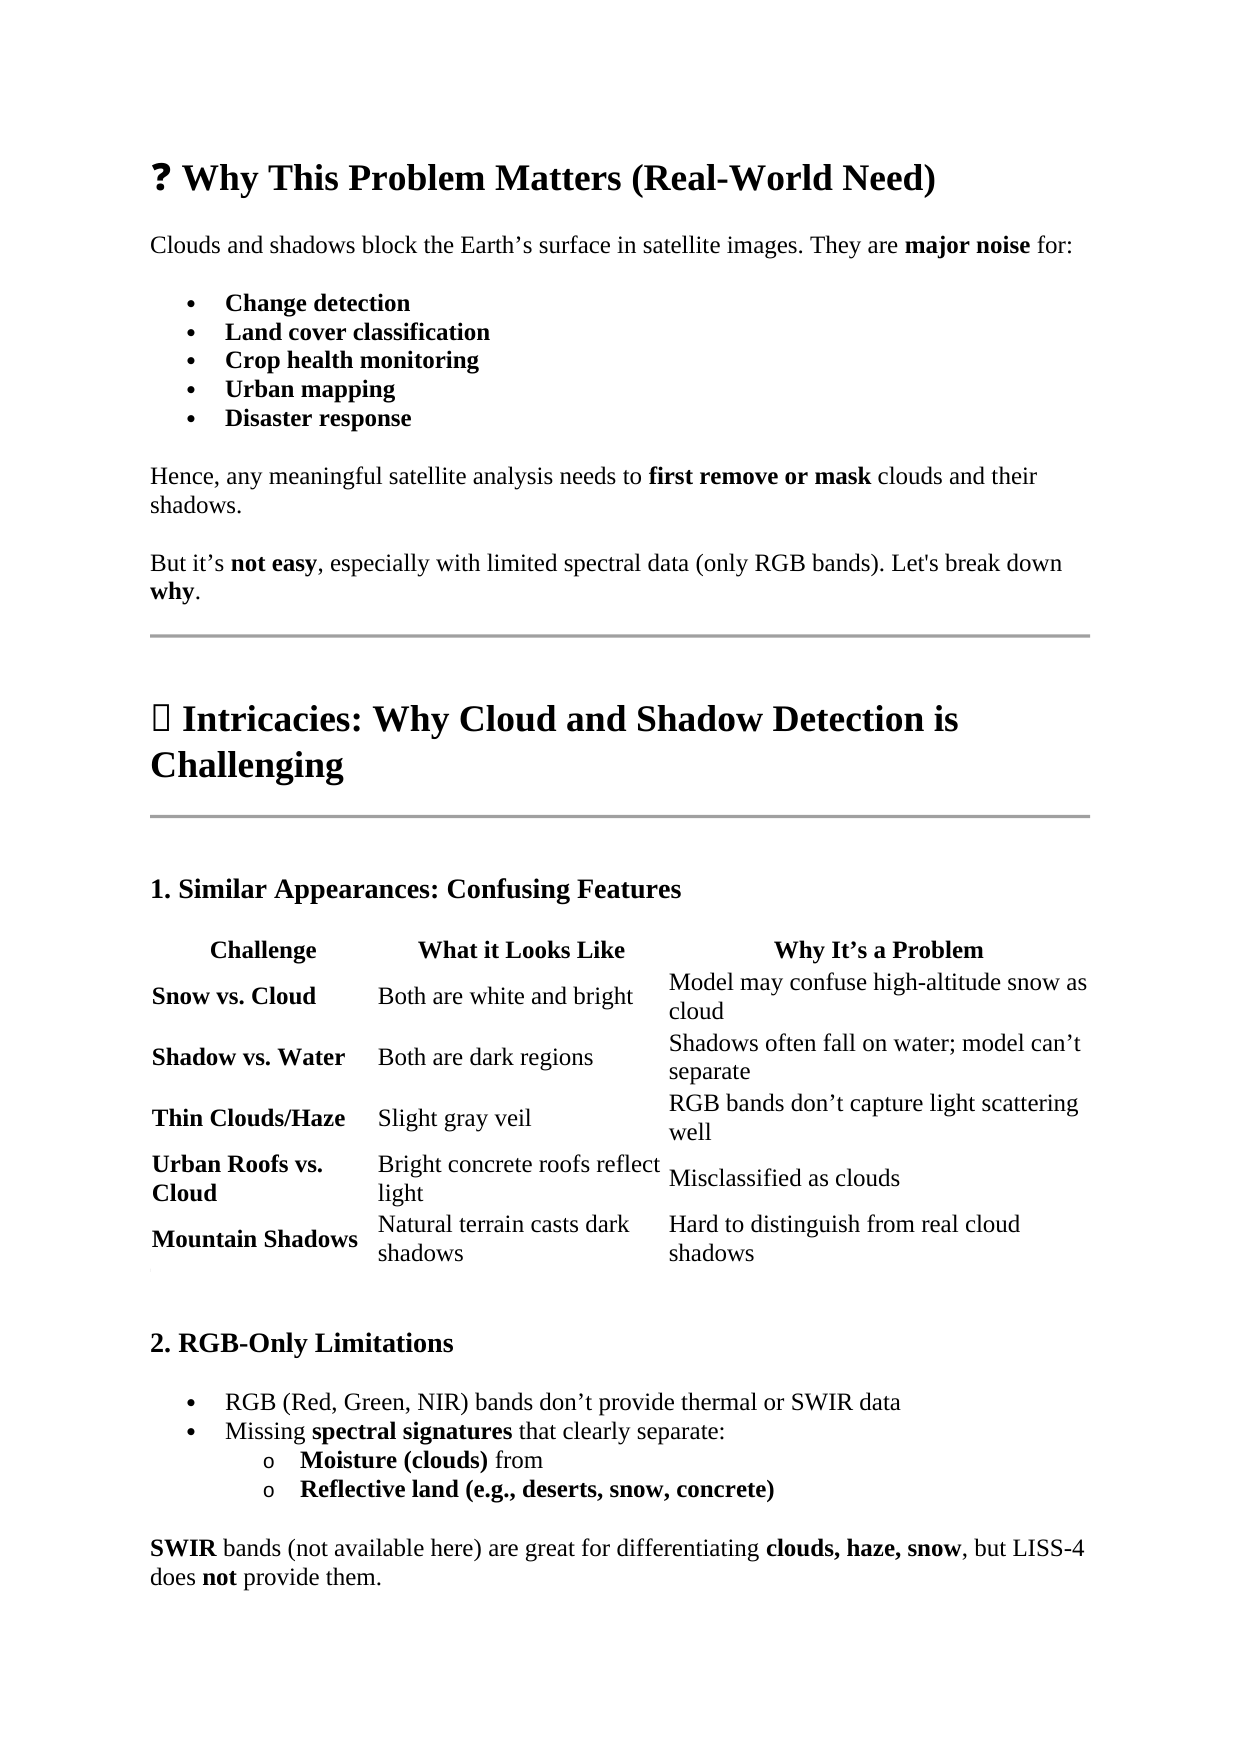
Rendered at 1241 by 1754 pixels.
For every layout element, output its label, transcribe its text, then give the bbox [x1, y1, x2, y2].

text 2. RGB-Only Limitations [150, 1326, 1090, 1358]
table_cell Both are dark regions [376, 1026, 667, 1087]
table_header Challenge [150, 934, 376, 966]
table_cell Urban Roofs vs. Cloud [150, 1148, 376, 1208]
list RGB (Red, Green, NIR) bands don’t provide thermal or SWIR data [187, 1387, 1090, 1416]
table_cell Shadows often fall on water; model can’t separate [667, 1026, 1090, 1087]
table_cell Thin Clouds/Haze [150, 1087, 376, 1147]
table_cell Model may confuse high-altitude snow as cloud [667, 966, 1090, 1026]
table_cell RGB bands don’t capture light scattering well [667, 1087, 1090, 1147]
text Clouds and shadows block the Earth’s surface in satellite images. They are major noise for: [150, 230, 1090, 259]
text But it’s not easy, especially with limited spectral data (only RGB bands). Let's break down why. [150, 548, 1090, 605]
text Hence, any meaningful satellite analysis needs to first remove or mask clouds and their shadows. [150, 461, 1090, 518]
table_cell Both are white and bright [376, 966, 667, 1026]
list Moisture (clouds) from [262, 1445, 1090, 1474]
table_cell Snow vs. Cloud [150, 966, 376, 1026]
table_cell Slight gray veil [376, 1087, 667, 1147]
list Crop health monitoring [187, 346, 1090, 374]
list Urban mapping [187, 374, 1090, 403]
table_cell Shadow vs. Water [150, 1026, 376, 1087]
table_cell Mountain Shadows [150, 1208, 376, 1269]
text 🚧 Intricacies: Why Cloud and Shadow Detection is Challenging [150, 692, 1090, 786]
list Missing spectral signatures that clearly separate: [187, 1416, 1090, 1445]
table_cell Bright concrete roofs reflect light [376, 1148, 667, 1208]
list Reflective land (e.g., deserts, snow, concrete) [262, 1474, 1090, 1504]
table_header What it Looks Like [376, 934, 667, 966]
table_cell Hard to distinguish from real cloud shadows [667, 1208, 1090, 1269]
table_cell Natural terrain casts dark shadows [376, 1208, 667, 1269]
text SWIR bands (not available here) are great for differentiating clouds, haze, snow, but LISS-4 does not provide them. [150, 1533, 1090, 1591]
list Disaster response [187, 403, 1090, 432]
table_header Why It’s a Problem [667, 934, 1090, 966]
table_cell Misclassified as clouds [667, 1148, 1090, 1208]
text 1. Similar Appearances: Confusing Features [150, 872, 1090, 904]
list Change detection [187, 288, 1090, 317]
text ❓ Why This Problem Matters (Real-World Need) [150, 150, 1090, 201]
list Land cover classification [187, 317, 1090, 346]
